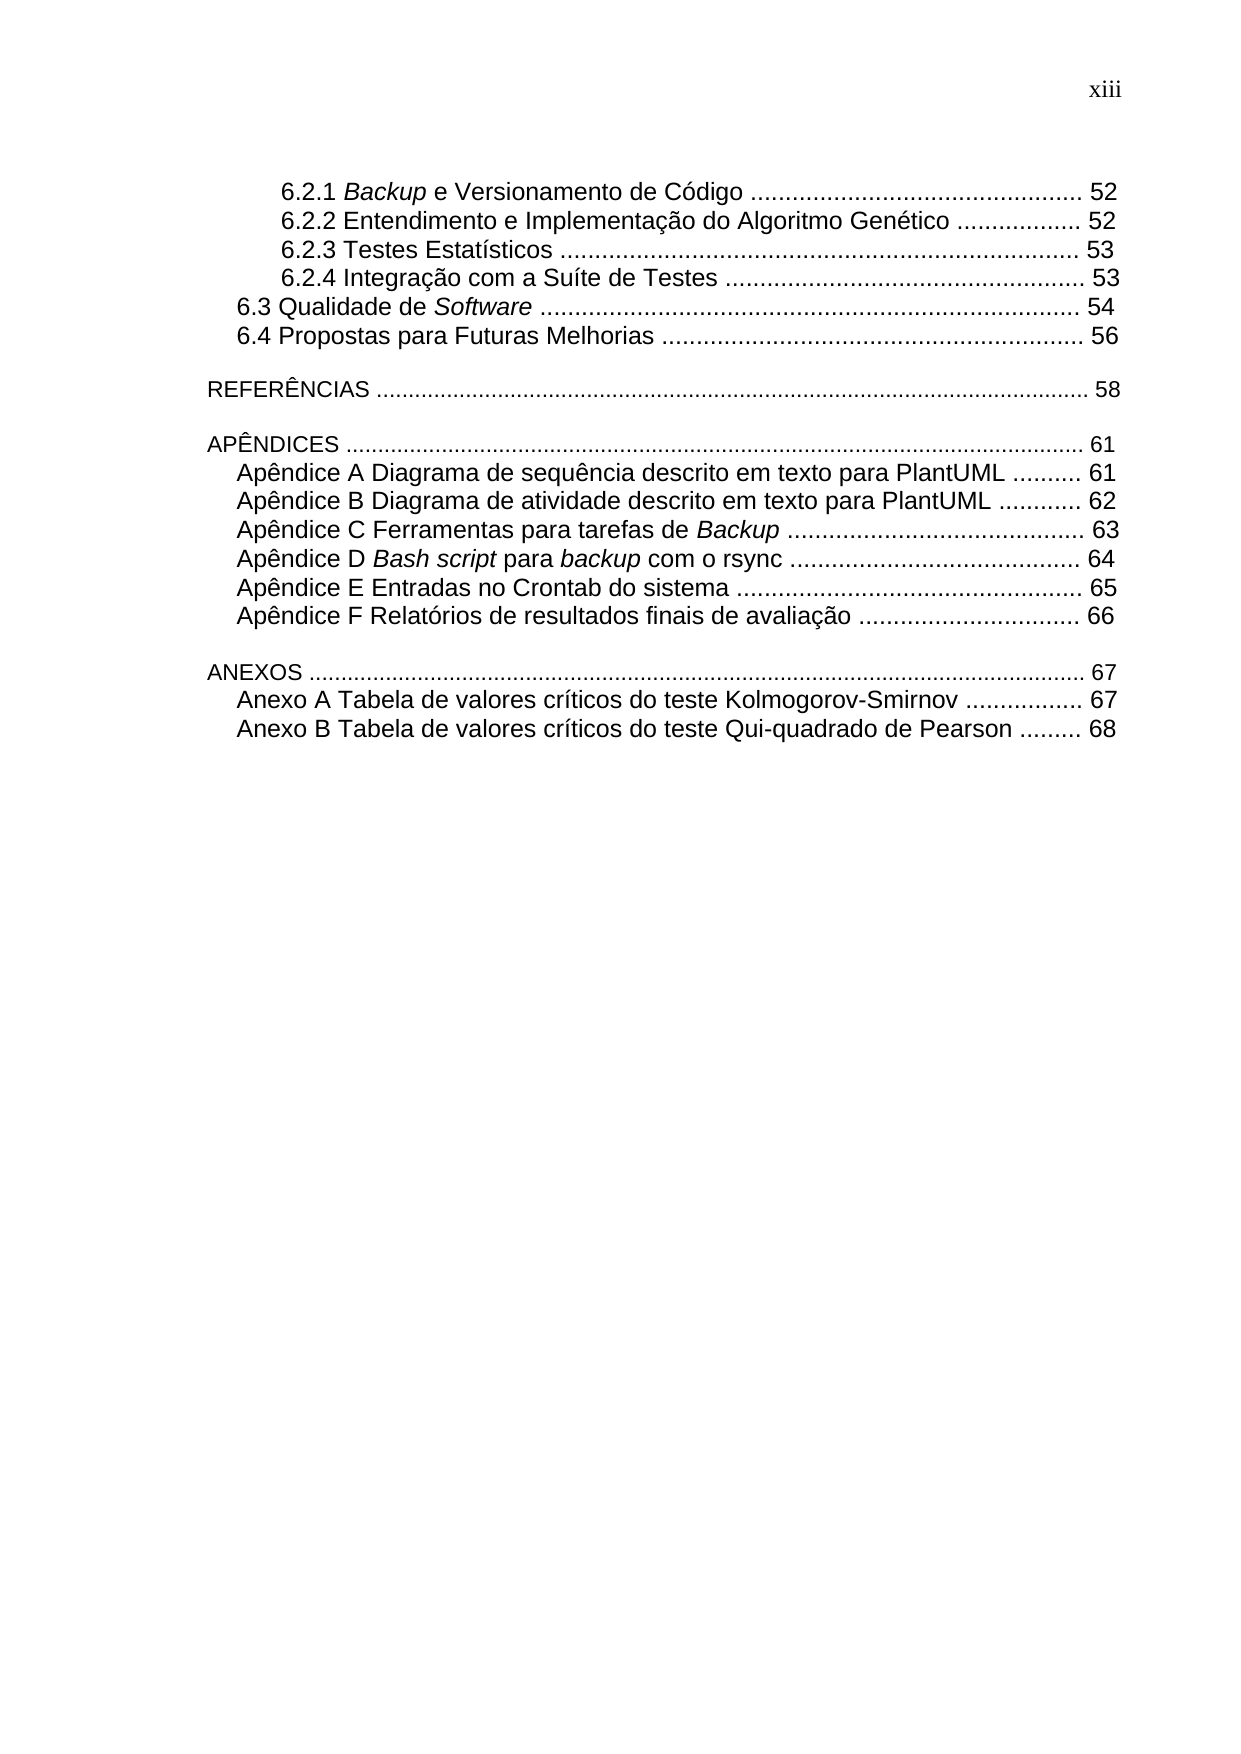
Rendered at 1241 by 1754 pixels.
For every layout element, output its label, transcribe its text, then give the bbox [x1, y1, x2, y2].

text 6.4 Propostas para Futuras Melhorias ............................................................. 56 [236, 321, 1122, 350]
text Apêndice E Entradas no Crontab do sistema .................................................. 65 [236, 572, 1122, 601]
text Apêndice F Relatórios de resultados finais de avaliação ................................ 66 [236, 601, 1122, 630]
text Apêndice B Diagrama de atividade descrito em texto para PlantUML ............ 62 [236, 486, 1122, 515]
text Anexo B Tabela de valores críticos do teste Qui-quadrado de Pearson ......... 68 [236, 714, 1122, 743]
text 6.2.3 Testes Estatísticos ........................................................................... 53 [236, 235, 1122, 263]
text Apêndice C Ferramentas para tarefas de Backup ........................................... 63 [236, 515, 1122, 544]
text 6.2.1 Backup e Versionamento de Código ................................................ 52 [236, 177, 1122, 206]
text 6.2.2 Entendimento e Implementação do Algoritmo Genético .................. 52 [236, 206, 1122, 235]
text Apêndice D Bash script para backup com o rsync .......................................... 64 [236, 544, 1122, 572]
text 6.2.4 Integração com a Suíte de Testes .................................................... 53 [236, 263, 1122, 292]
text Apêndice A Diagrama de sequência descrito em texto para PlantUML .......... 61 [236, 457, 1122, 486]
text 6.3 Qualidade de Software .............................................................................. 54 [236, 292, 1122, 321]
text Anexo A Tabela de valores críticos do teste Kolmogorov-Smirnov ................. 67 [236, 685, 1122, 714]
text ANEXOS .......................................................................................................................... 67 [207, 659, 1122, 685]
text APÊNDICES .................................................................................................................... 61 [207, 431, 1122, 457]
text REFERÊNCIAS ................................................................................................................ 58 [207, 376, 1122, 402]
